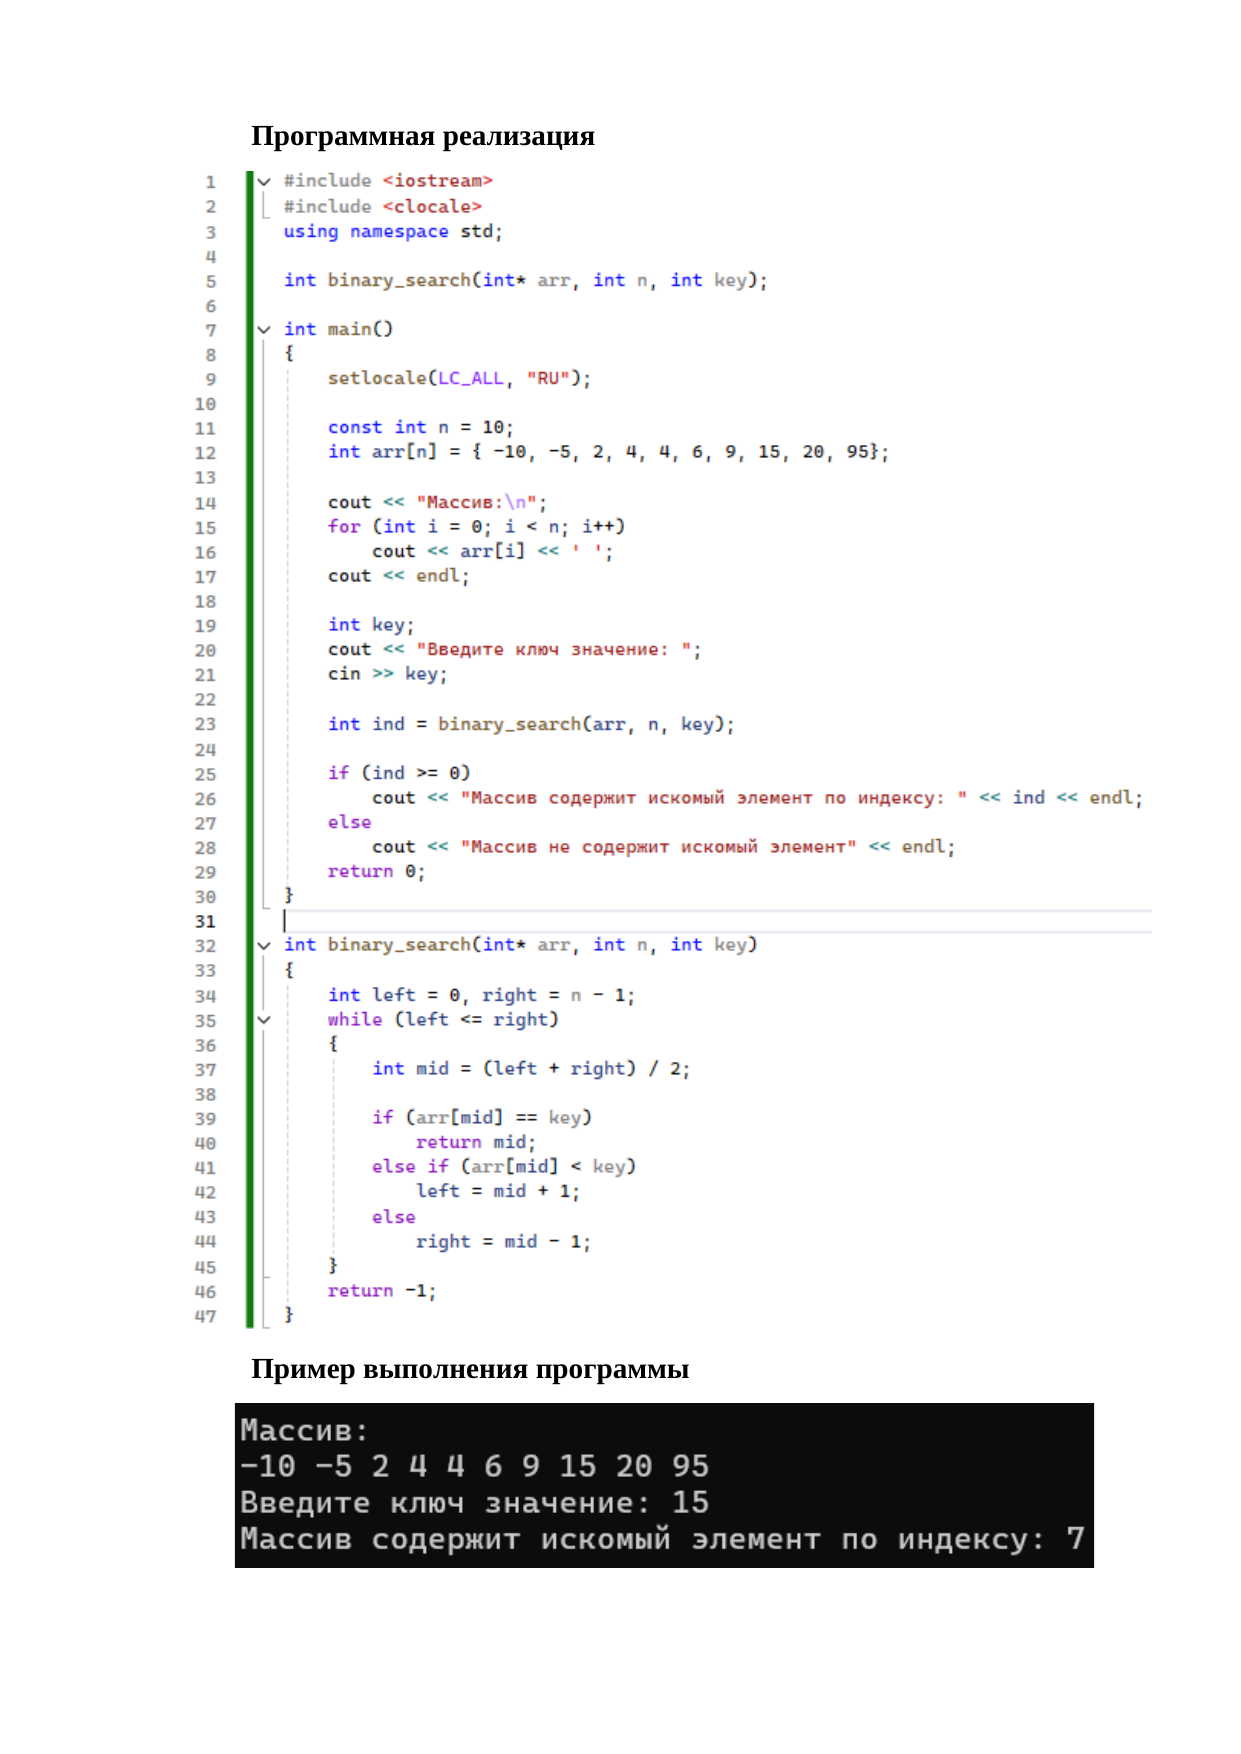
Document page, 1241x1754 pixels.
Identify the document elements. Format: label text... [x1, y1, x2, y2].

picture [234, 1403, 1095, 1568]
text Программная реализация [177, 118, 1152, 152]
text Пример выполнения программы [177, 1351, 1152, 1384]
picture [177, 171, 1152, 1332]
